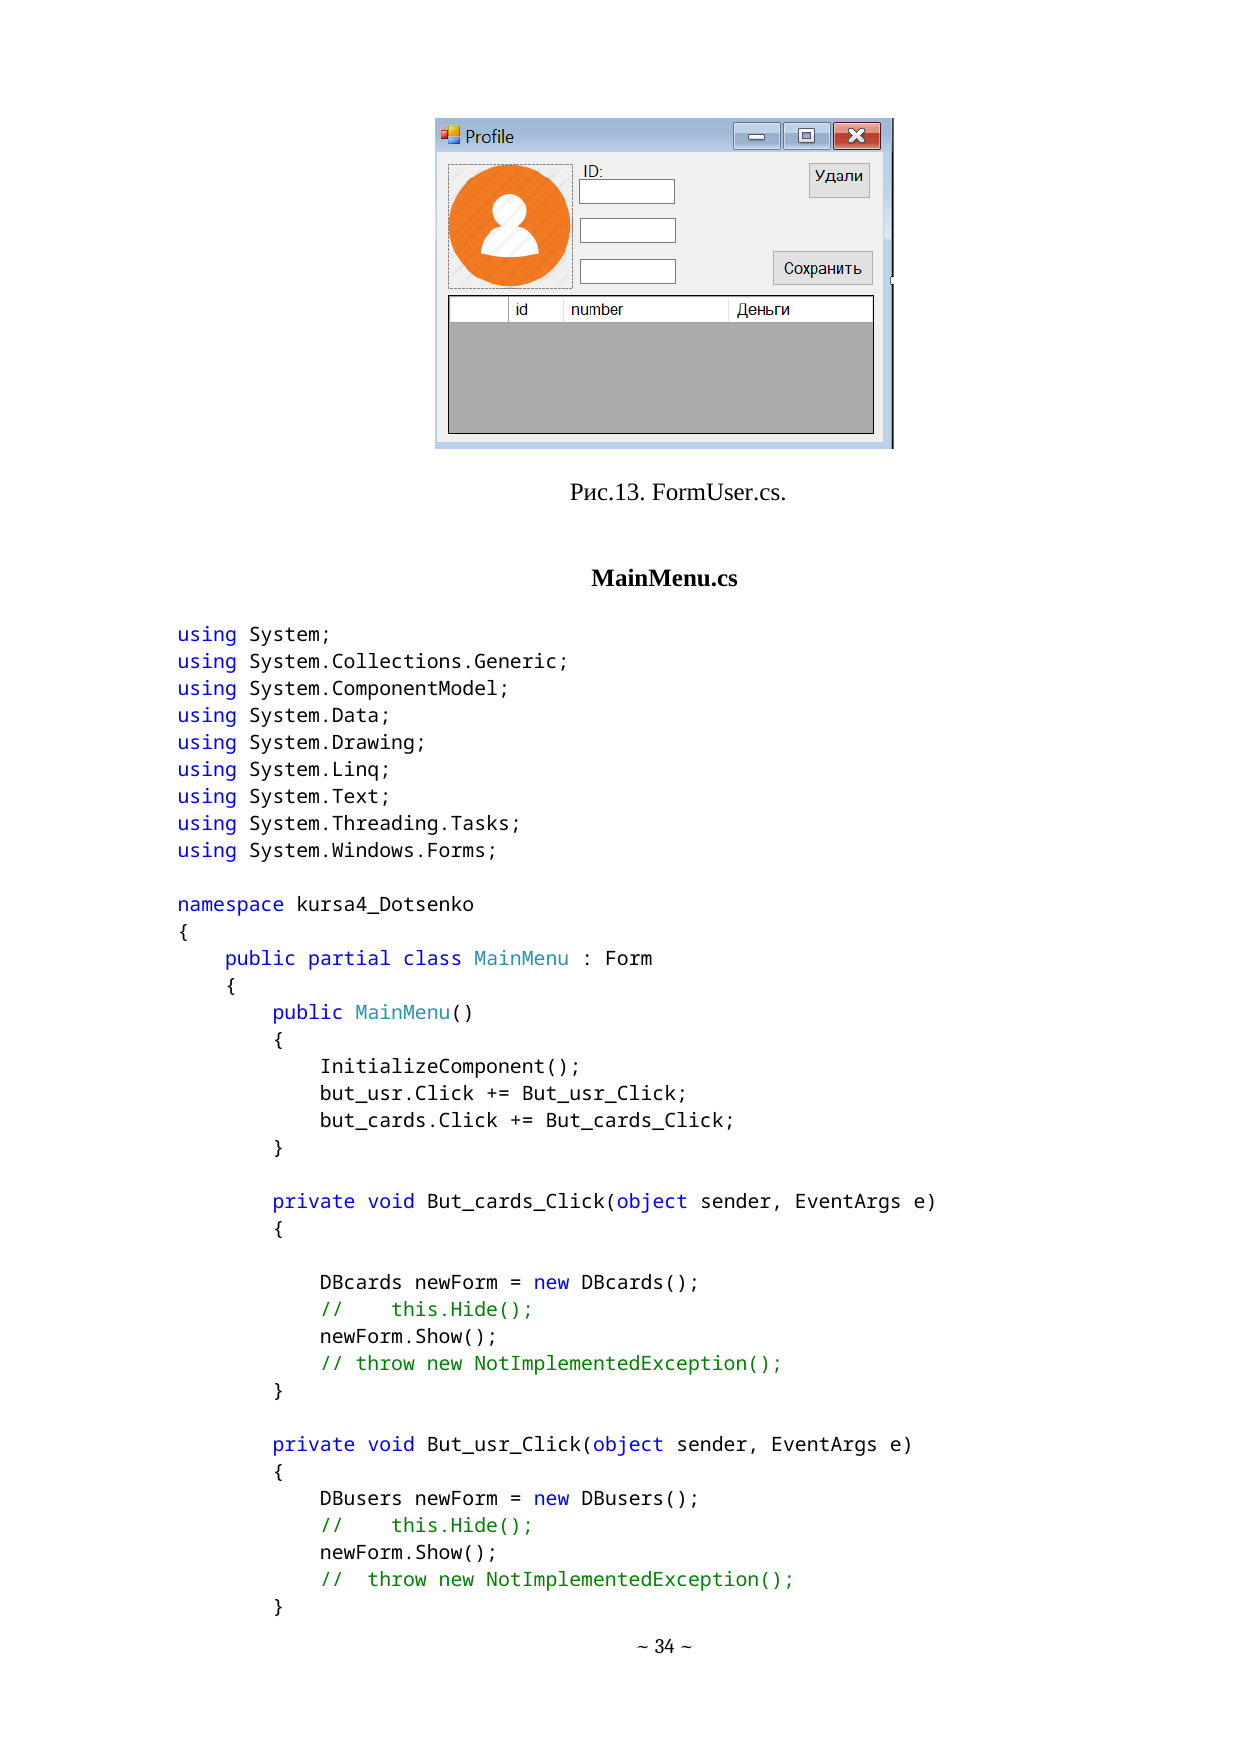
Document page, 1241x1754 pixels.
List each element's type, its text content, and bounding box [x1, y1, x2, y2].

text { [177, 1457, 1152, 1484]
text using System.Collections.Generic; [177, 648, 1152, 674]
text // this.Hide(); [177, 1511, 1152, 1538]
text MainMenu.cs [177, 563, 1152, 592]
text using System.Data; [177, 702, 1152, 728]
text Рис.13. FormUser.cs. [177, 477, 1179, 506]
text private void But_cards_Click(object sender, EventArgs e) [177, 1187, 1152, 1214]
text // throw new NotImplementedException(); [177, 1565, 1152, 1592]
text using System; [177, 621, 1152, 648]
text using System.Drawing; [177, 728, 1152, 756]
text but_cards.Click += But_cards_Click; [177, 1106, 1152, 1133]
text // throw new NotImplementedException(); [177, 1349, 1152, 1376]
text } [177, 1133, 1152, 1160]
text public partial class MainMenu : Form [177, 944, 1152, 971]
text newForm.Show(); [177, 1538, 1152, 1565]
text DBcards newForm = new DBcards(); [177, 1268, 1152, 1295]
text using System.Text; [177, 782, 1152, 809]
text using System.ComponentModel; [177, 674, 1152, 702]
text { [177, 917, 1152, 944]
text } [177, 1592, 1152, 1619]
text { [177, 971, 1152, 998]
text { [177, 1214, 1152, 1241]
text public MainMenu() [177, 998, 1152, 1025]
text } [177, 1376, 1152, 1403]
text private void But_usr_Click(object sender, EventArgs e) [177, 1430, 1152, 1457]
text // this.Hide(); [177, 1295, 1152, 1322]
text newForm.Show(); [177, 1322, 1152, 1349]
text but_usr.Click += But_usr_Click; [177, 1079, 1152, 1106]
text namespace kursa4_Dotsenko [177, 890, 1152, 917]
text using System.Linq; [177, 756, 1152, 782]
text DBusers newForm = new DBusers(); [177, 1484, 1152, 1511]
text using System.Windows.Forms; [177, 836, 1152, 863]
picture [435, 118, 894, 449]
text InitializeComponent(); [177, 1052, 1152, 1079]
text using System.Threading.Tasks; [177, 809, 1152, 836]
text { [177, 1025, 1152, 1052]
